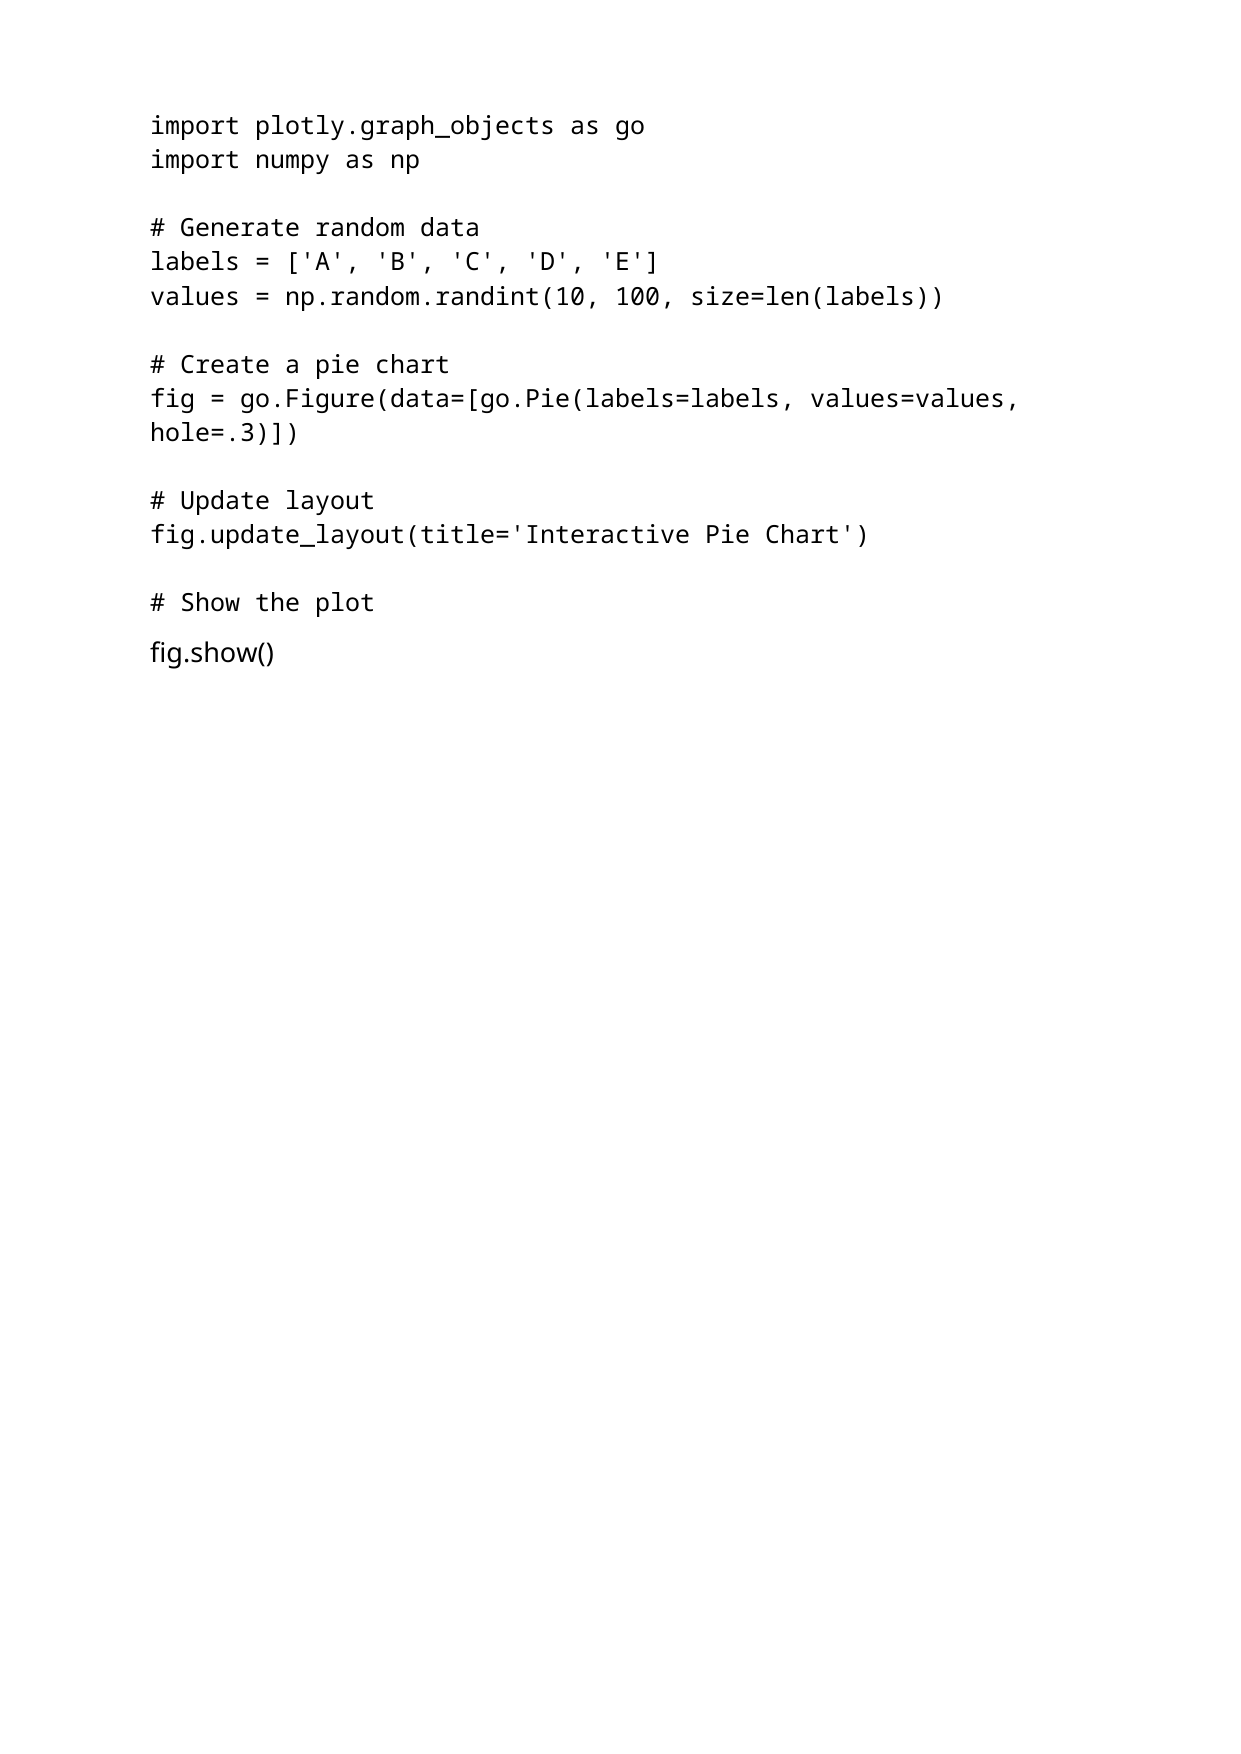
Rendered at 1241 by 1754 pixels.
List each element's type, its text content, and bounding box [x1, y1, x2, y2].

text # Create a pie chart [150, 346, 1090, 380]
text # Generate random data [150, 210, 1090, 244]
text fig.update_layout(title='Interactive Pie Chart') [150, 517, 1090, 551]
text fig = go.Figure(data=[go.Pie(labels=labels, values=values, hole=.3)]) [150, 380, 1090, 448]
text import numpy as np [150, 142, 1090, 176]
text values = np.random.randint(10, 100, size=len(labels)) [150, 278, 1090, 312]
text fig.show() [150, 634, 1090, 671]
text # Show the plot [150, 585, 1090, 619]
text # Update layout [150, 482, 1090, 517]
text labels = ['A', 'B', 'C', 'D', 'E'] [150, 244, 1090, 278]
text import plotly.graph_objects as go [150, 108, 1090, 142]
